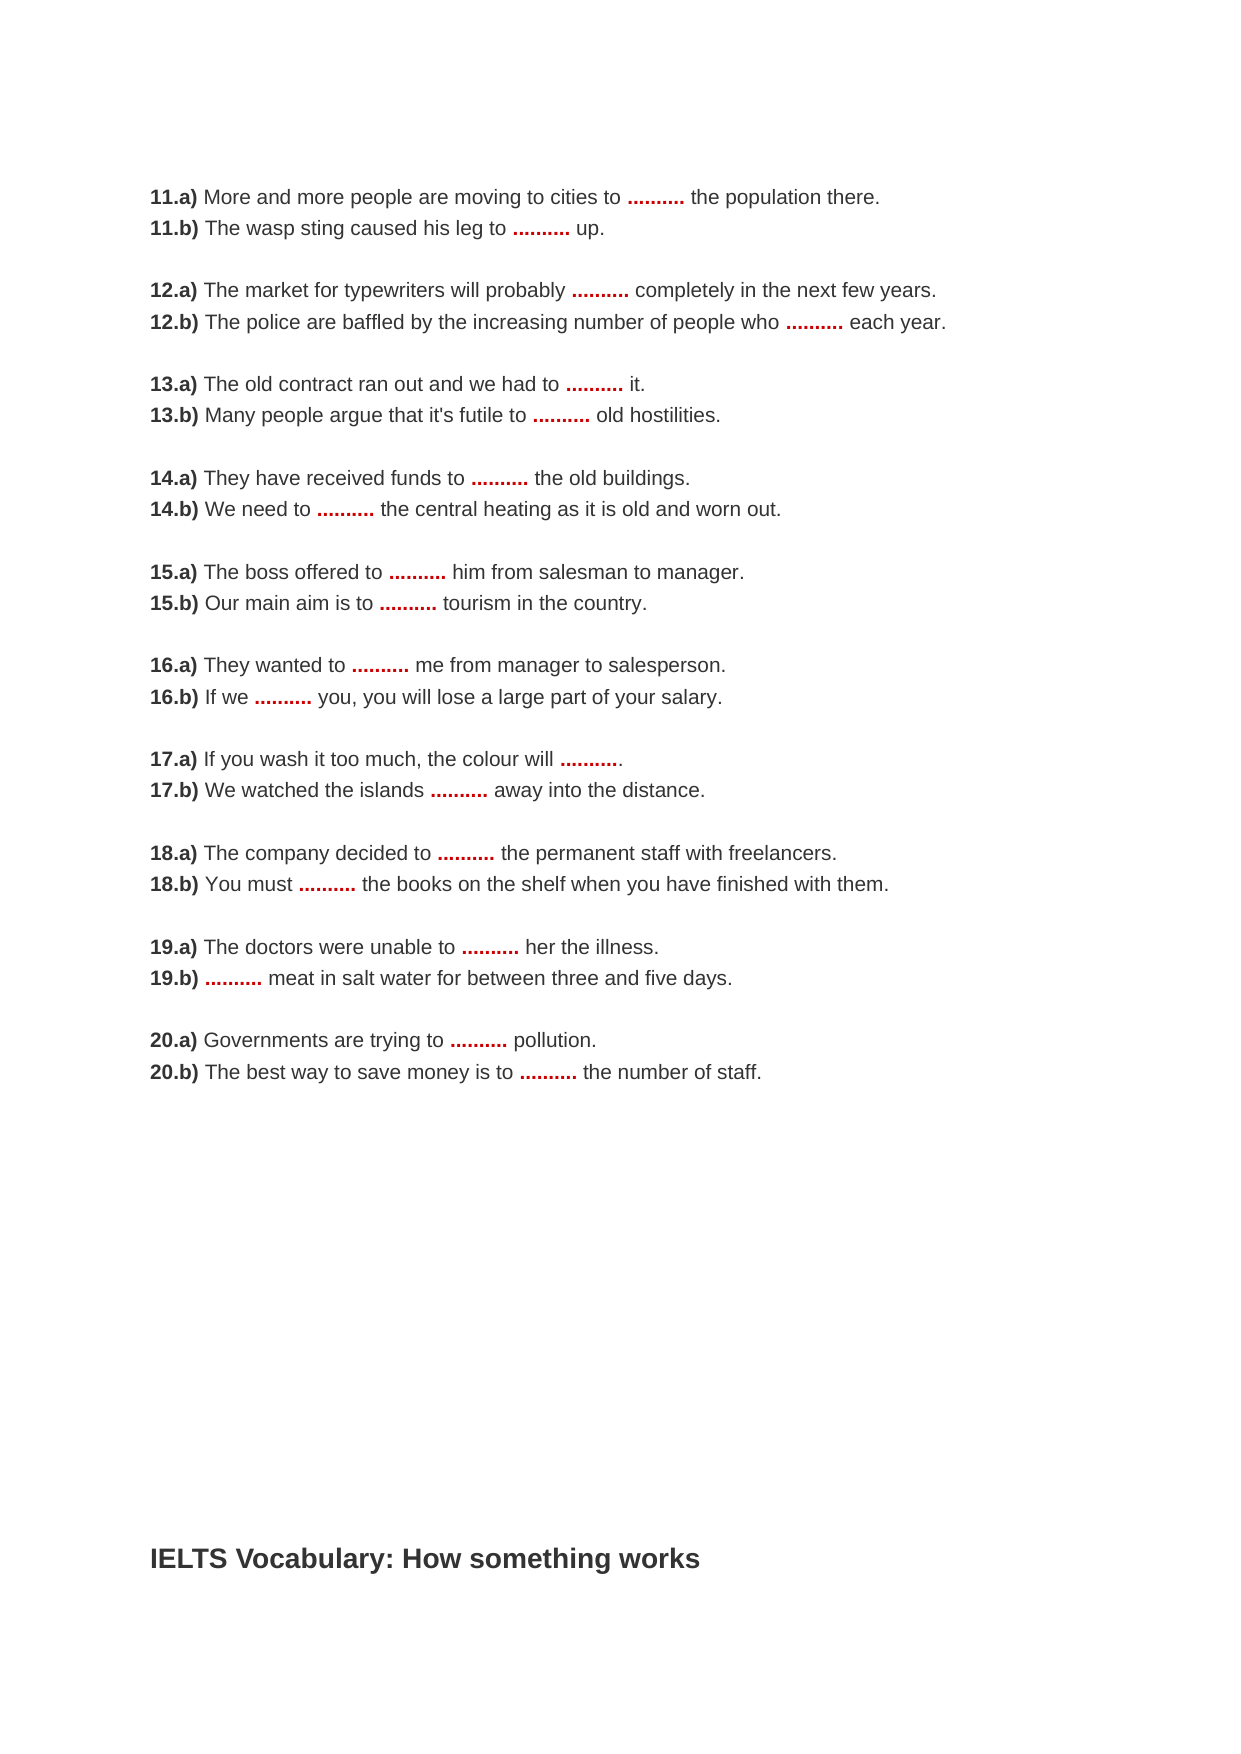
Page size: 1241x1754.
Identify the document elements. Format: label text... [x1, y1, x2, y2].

text 11.a) More and more people are moving to cities to .......... the population there. 11.b) The wasp sting caused his leg to .......... up. [150, 177, 1090, 240]
text 18.a) The company decided to .......... the permanent staff with freelancers. 18.b) You must .......... the books on the shelf when you have finished with them. [150, 833, 1090, 896]
text 14.a) They have received funds to .......... the old buildings. 14.b) We need to .......... the central heating as it is old and worn out. [150, 458, 1090, 521]
text 17.a) If you wash it too much, the colour will ........... 17.b) We watched the islands .......... away into the distance. [150, 740, 1090, 802]
text 12.a) The market for typewriters will probably .......... completely in the next few years. 12.b) The police are baffled by the increasing number of people who .......... each year. [150, 271, 1090, 333]
text 13.a) The old contract ran out and we had to .......... it. 13.b) Many people argue that it's futile to .......... old hostilities. [150, 365, 1090, 427]
text 16.a) They wanted to .......... me from manager to salesperson. 16.b) If we .......... you, you will lose a large part of your salary. [150, 646, 1090, 708]
text IELTS Vocabulary: How something works [150, 1542, 1090, 1574]
text 15.a) The boss offered to .......... him from salesman to manager. 15.b) Our main aim is to .......... tourism in the country. [150, 552, 1090, 615]
text 19.a) The doctors were unable to .......... her the illness. 19.b) .......... meat in salt water for between three and five days. [150, 927, 1090, 990]
text 20.a) Governments are trying to .......... pollution. 20.b) The best way to save money is to .......... the number of staff. [150, 1021, 1090, 1083]
